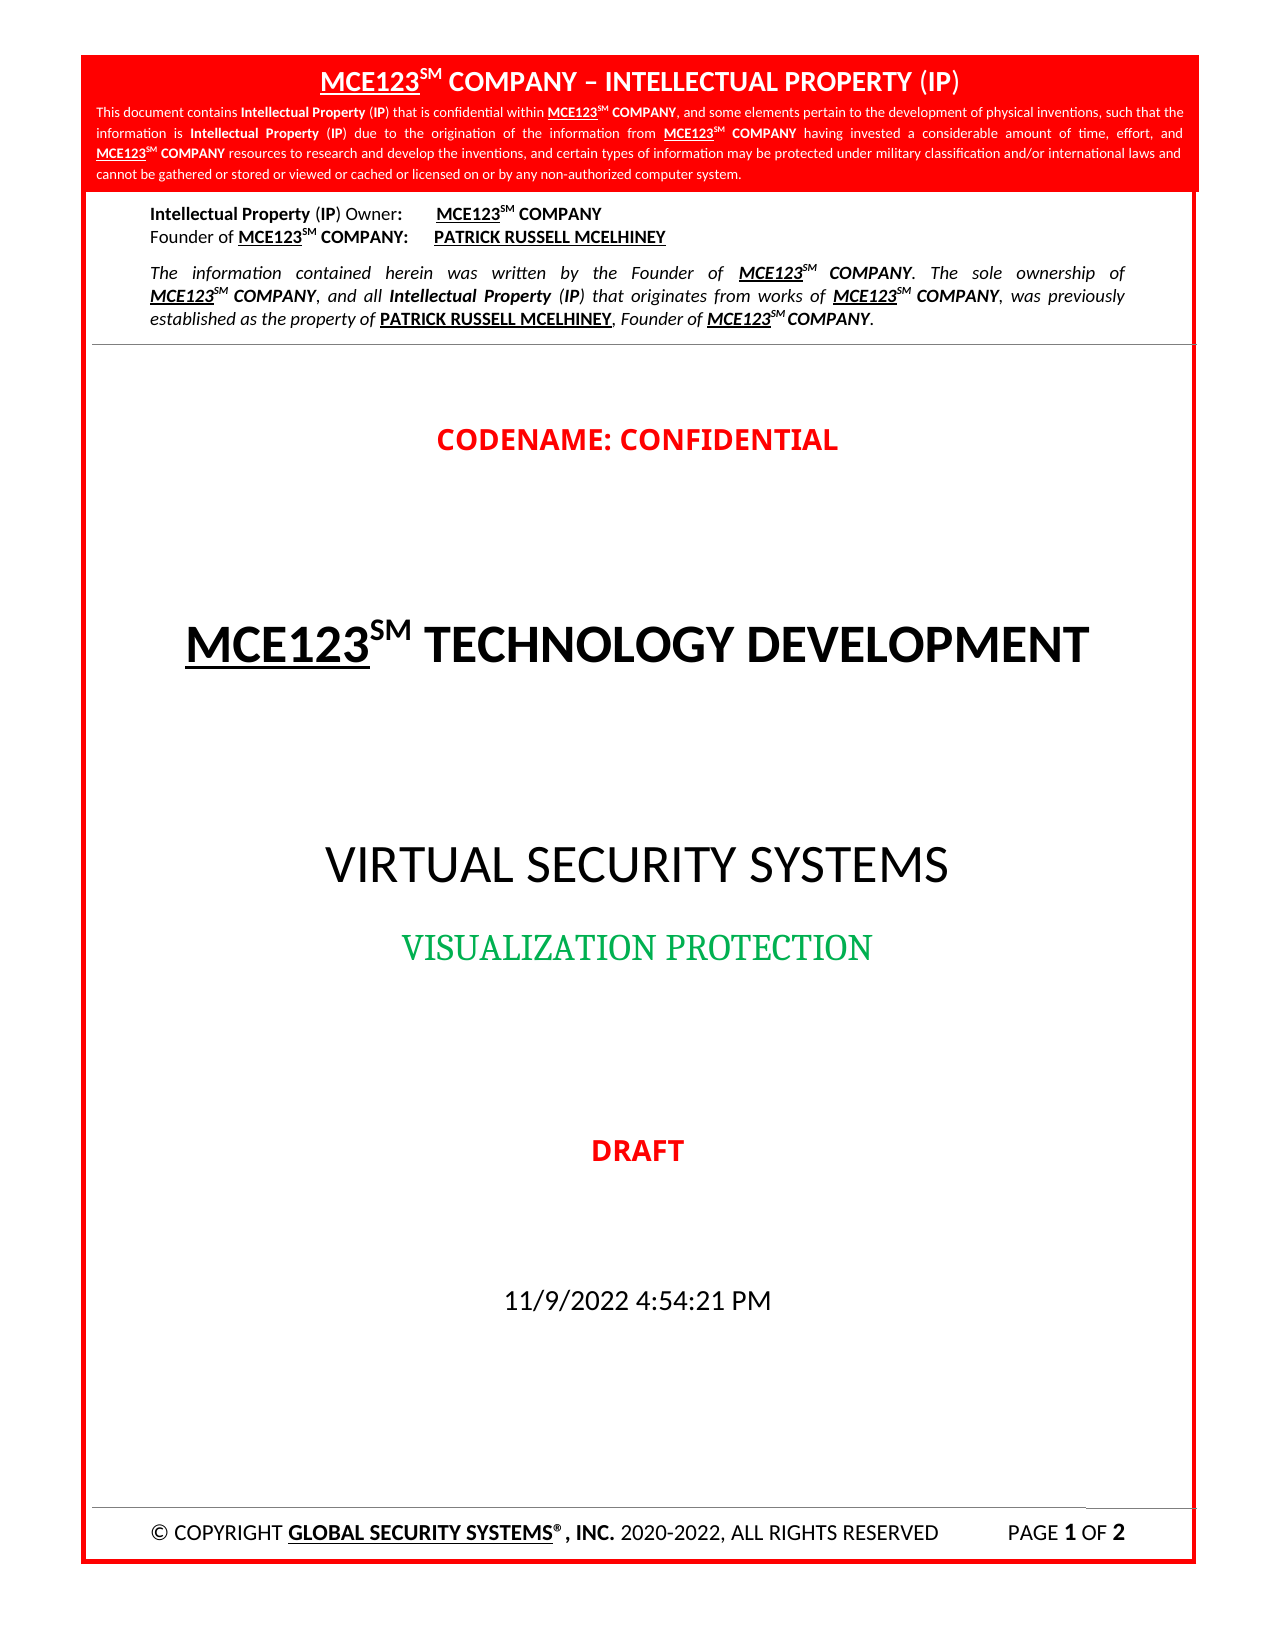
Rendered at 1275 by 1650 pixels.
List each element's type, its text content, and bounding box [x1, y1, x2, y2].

text MCE123SM TECHNOLOGY DEVELOPMENT [150, 609, 1125, 676]
text DRAFT [150, 1130, 1125, 1170]
text VIRTUAL SECURITY SYSTEMS [150, 830, 1125, 896]
text CODENAME: CONFIDENTIAL [150, 419, 1125, 459]
text 11/9/2022 4:54:21 PM [150, 1282, 1125, 1318]
subtitle VISUALIZATION PROTECTION [150, 927, 1125, 970]
